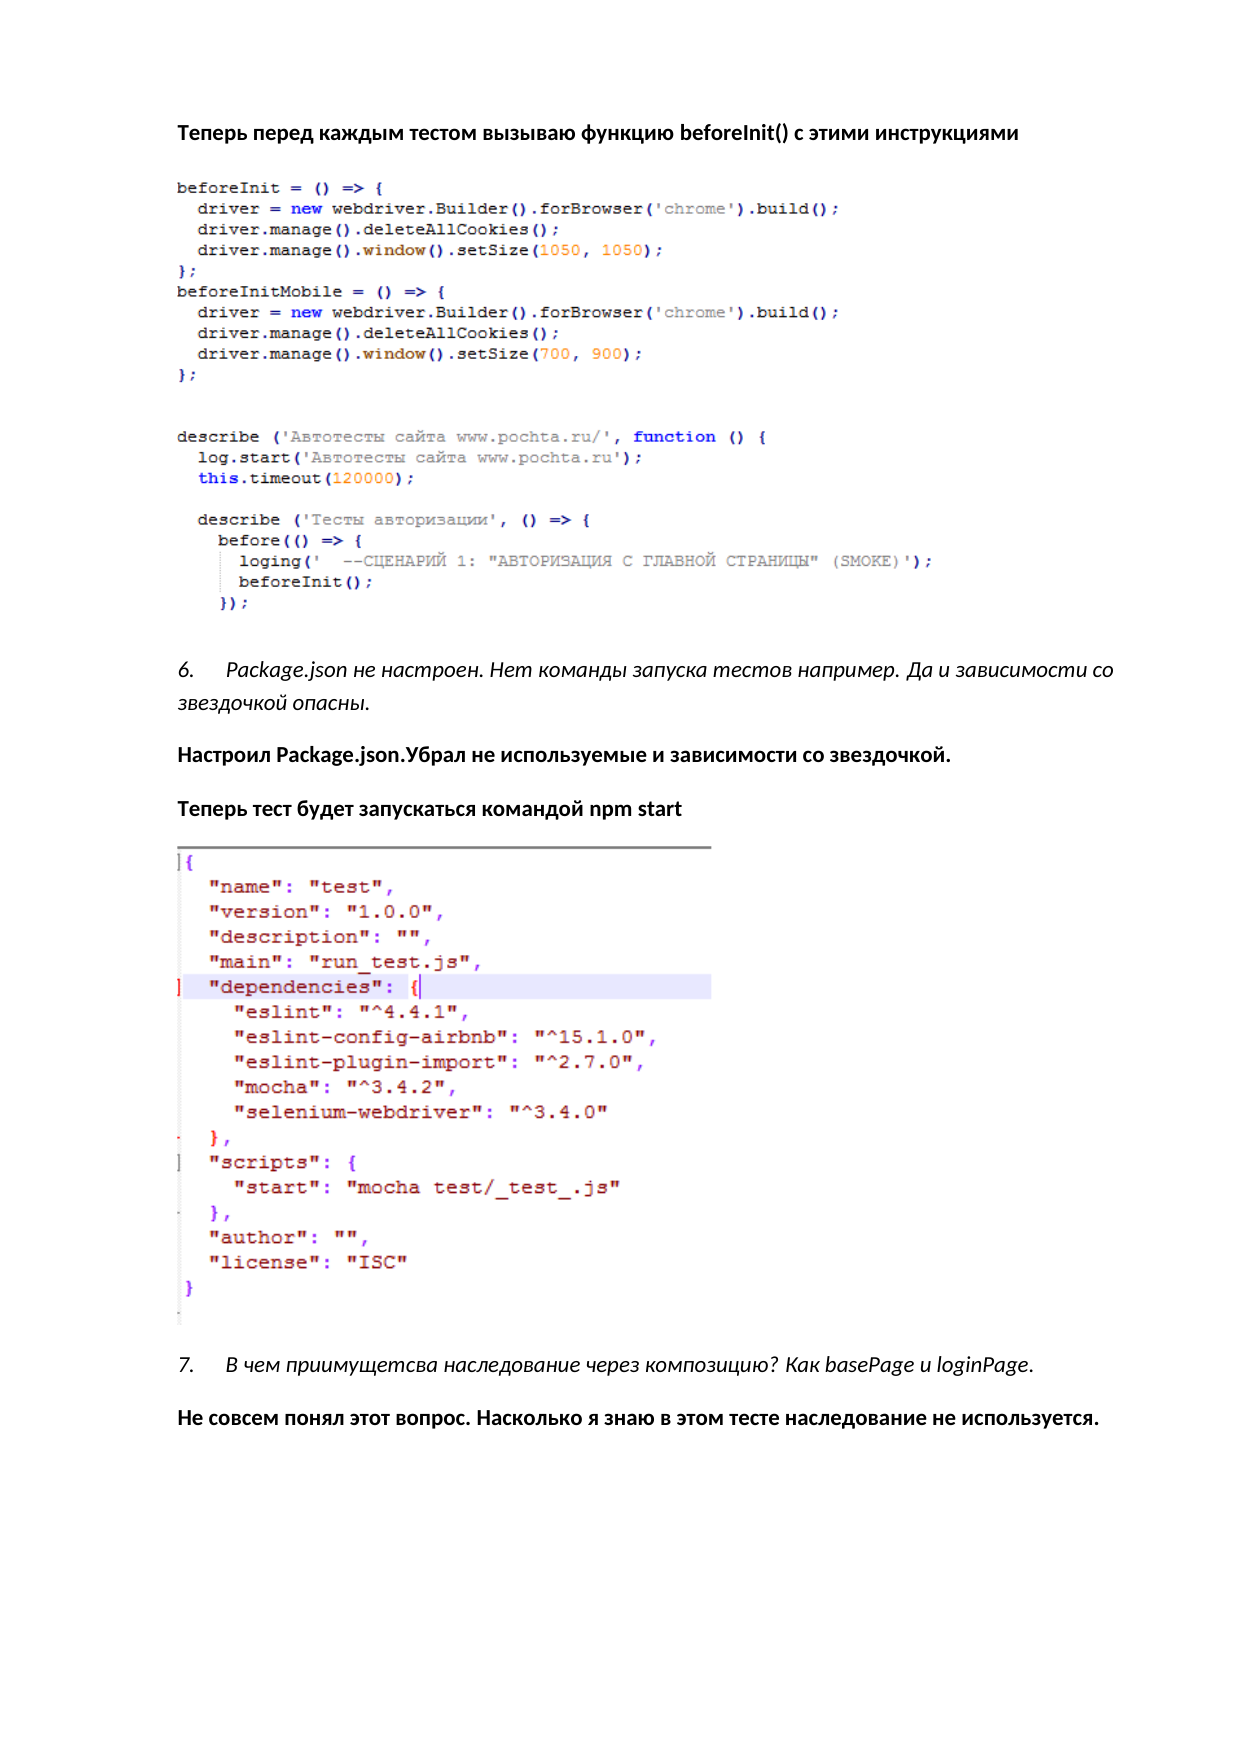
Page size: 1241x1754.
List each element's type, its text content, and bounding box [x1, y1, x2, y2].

text Теперь перед каждым тестом вызываю функцию beforeInit() с этими инструкциями [177, 118, 1152, 146]
picture [177, 171, 945, 631]
picture [177, 846, 712, 1325]
text Не совсем понял этот вопрос. Насколько я знаю в этом тесте наследование не используется. [177, 1403, 1152, 1431]
text Теперь тест будет запускаться командой npm start [177, 794, 1152, 822]
text 6. Package.json не настроен. Нет команды запуска тестов например. Да и зависимости со звездочкой опасны. [177, 655, 1152, 716]
text 7. В чем приимущетсва наследование через композицию? Как basePage и loginPage. [177, 1350, 1152, 1378]
text Настроил Package.json.Убрал не используемые и зависимости со звездочкой. [177, 741, 1152, 769]
